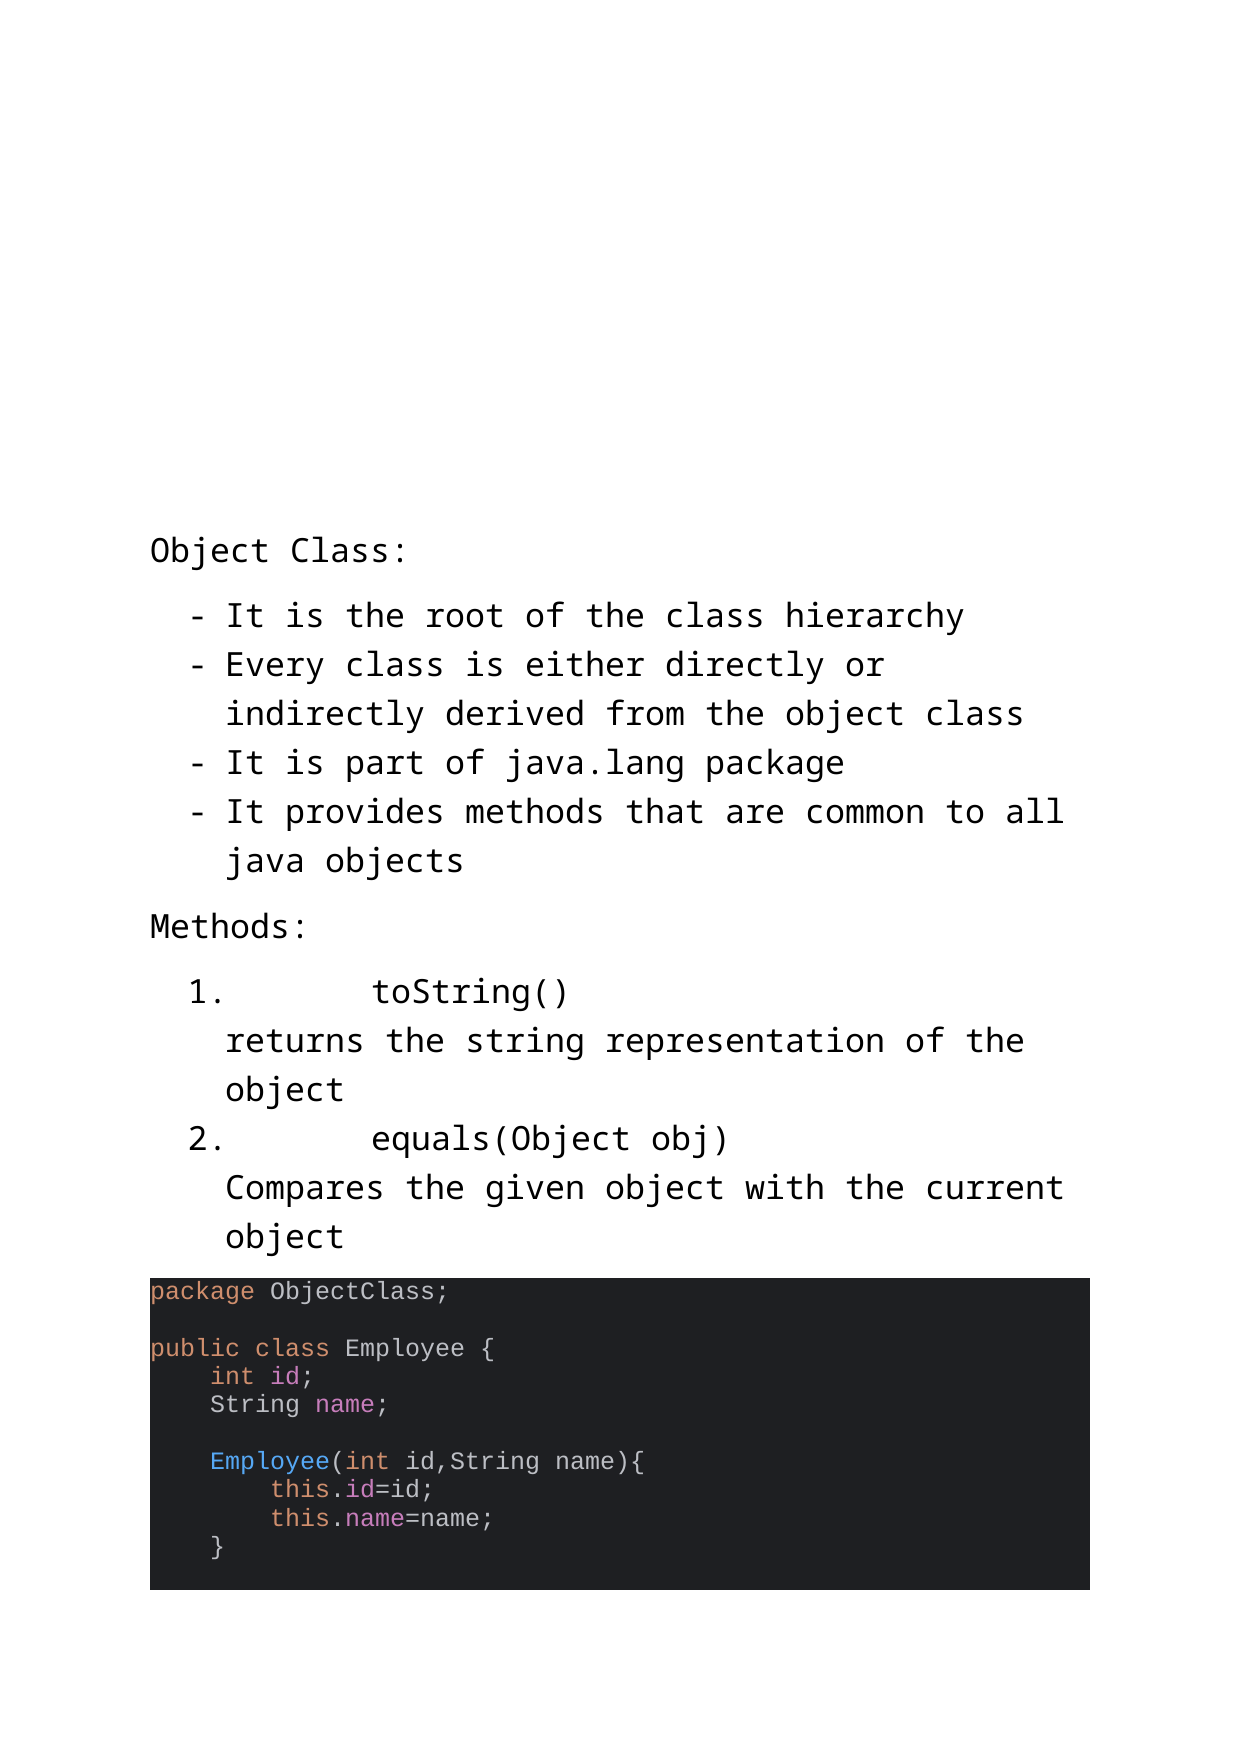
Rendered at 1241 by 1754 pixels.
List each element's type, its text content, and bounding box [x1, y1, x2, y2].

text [150, 1278, 1090, 1590]
list It provides methods that are common to all java objects [187, 788, 1090, 882]
list returns the string representation of the object [225, 1017, 1090, 1111]
list equals(Object obj) [187, 1115, 1090, 1160]
list It is part of java.lang package [187, 739, 1090, 784]
list Every class is either directly or indirectly derived from the object class [187, 641, 1090, 735]
list It is the root of the class hierarchy [187, 592, 1090, 637]
list Compares the given object with the current object [225, 1164, 1090, 1258]
text Methods: [150, 902, 1090, 948]
list toString() [187, 968, 1090, 1013]
text Object Class: [150, 526, 1090, 572]
